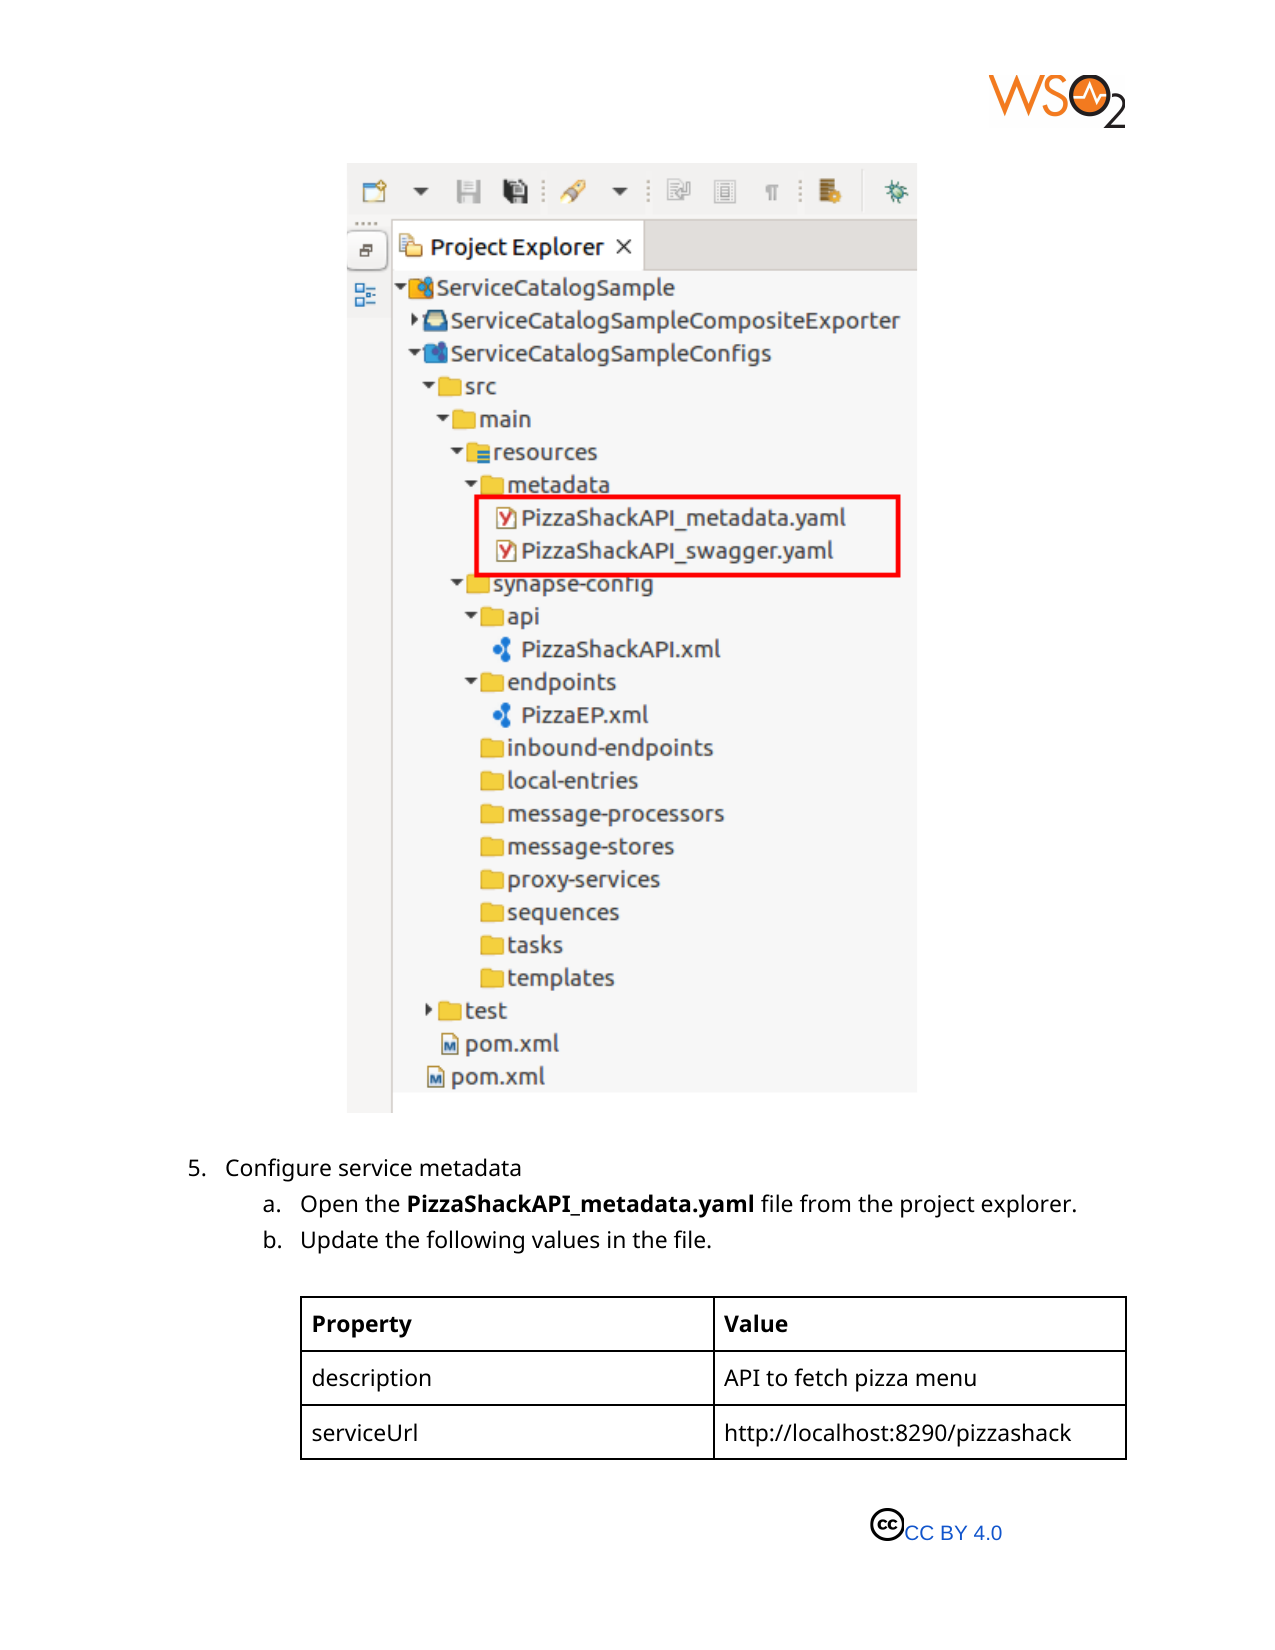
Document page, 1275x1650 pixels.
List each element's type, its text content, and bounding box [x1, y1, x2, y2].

table_header Value [715, 1298, 1125, 1350]
list Update the following values in the file. [262, 1224, 1125, 1255]
table_cell description [302, 1352, 713, 1404]
table_cell API to fetch pizza menu [715, 1352, 1125, 1404]
list Configure service metadata [187, 1152, 1125, 1183]
list Open the PizzaShackAPI_metadata.yaml file from the project explorer. [262, 1188, 1125, 1219]
picture [988, 75, 1125, 128]
picture [346, 163, 918, 1113]
table_header Property [302, 1298, 713, 1350]
table_cell serviceUrl [302, 1406, 713, 1458]
table_cell http://localhost:8290/pizzashack [715, 1406, 1125, 1458]
picture [870, 1508, 904, 1541]
